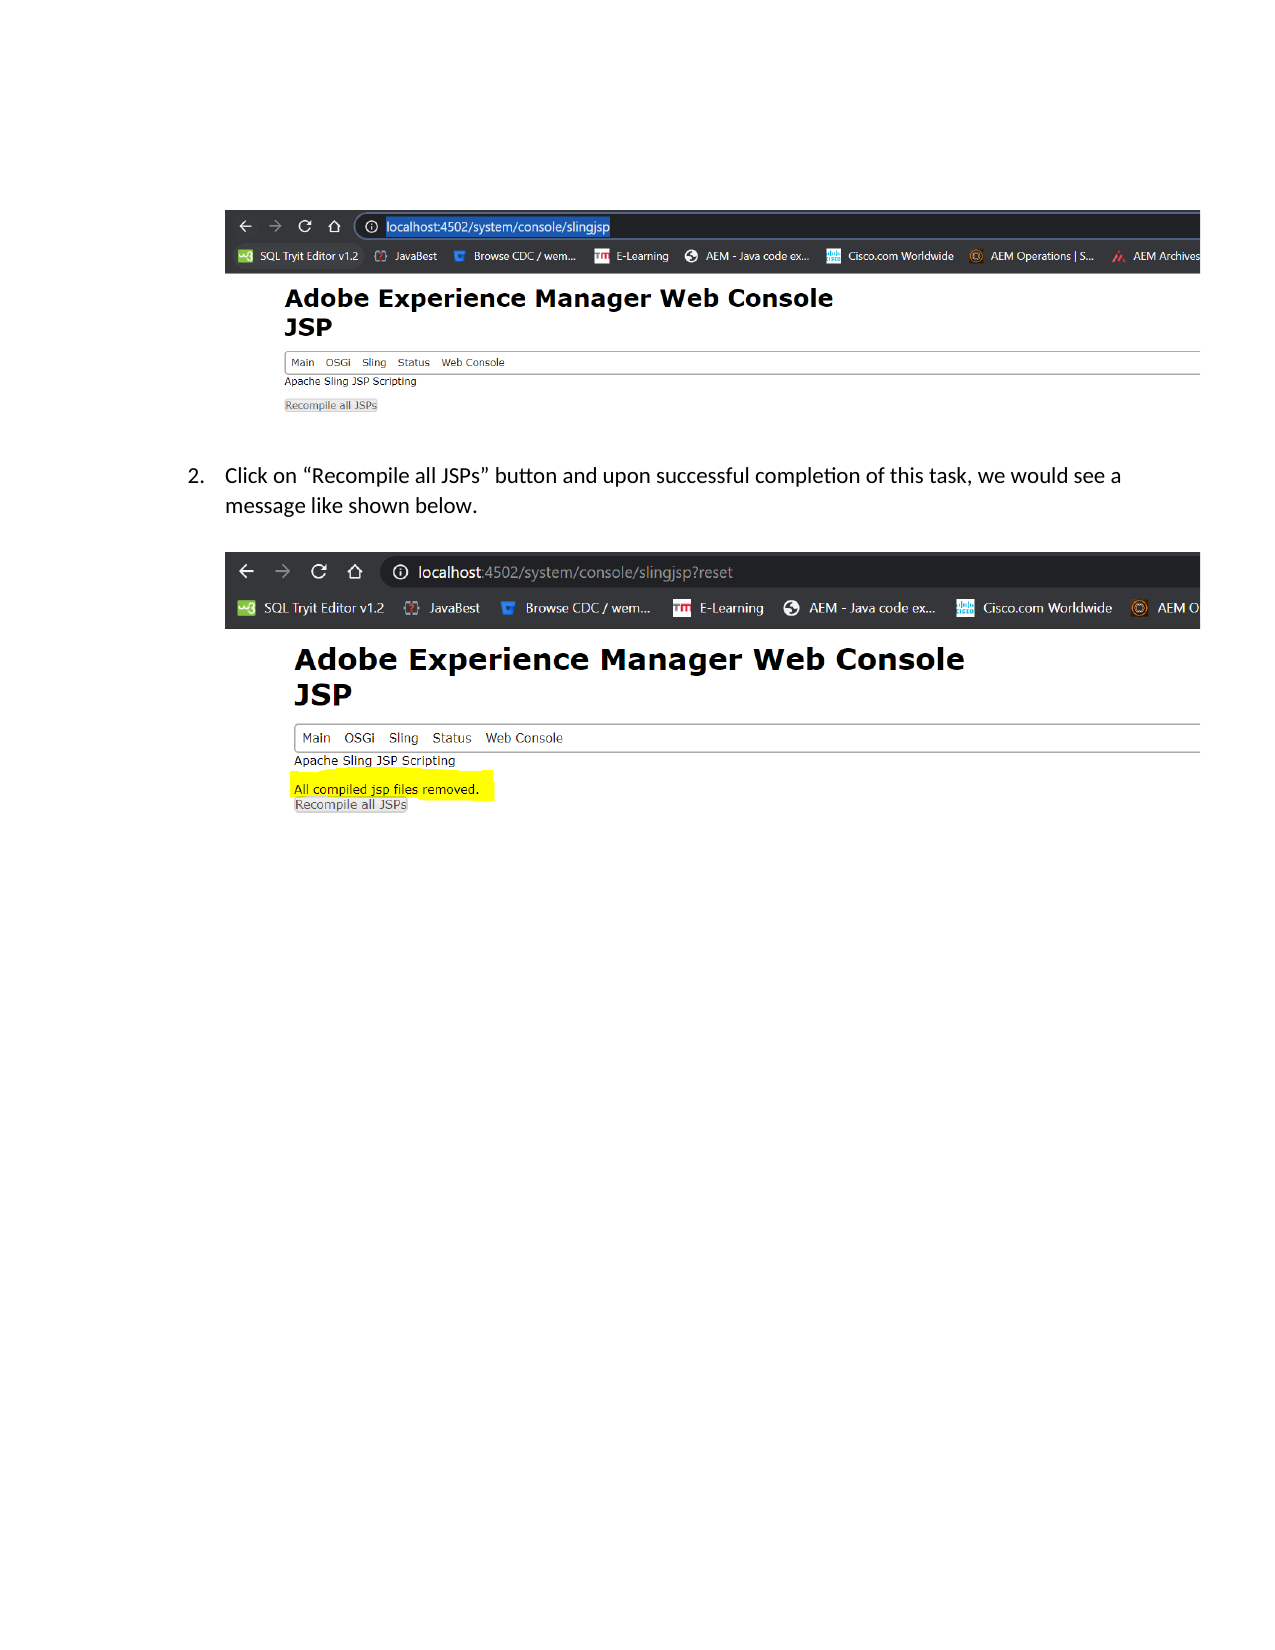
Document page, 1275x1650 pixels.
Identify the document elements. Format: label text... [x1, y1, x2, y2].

picture [225, 210, 1200, 460]
picture [225, 552, 1200, 884]
list Click on “Recompile all JSPs” button and upon successful completion of this task, we would see a message like shown below. [187, 461, 1125, 520]
